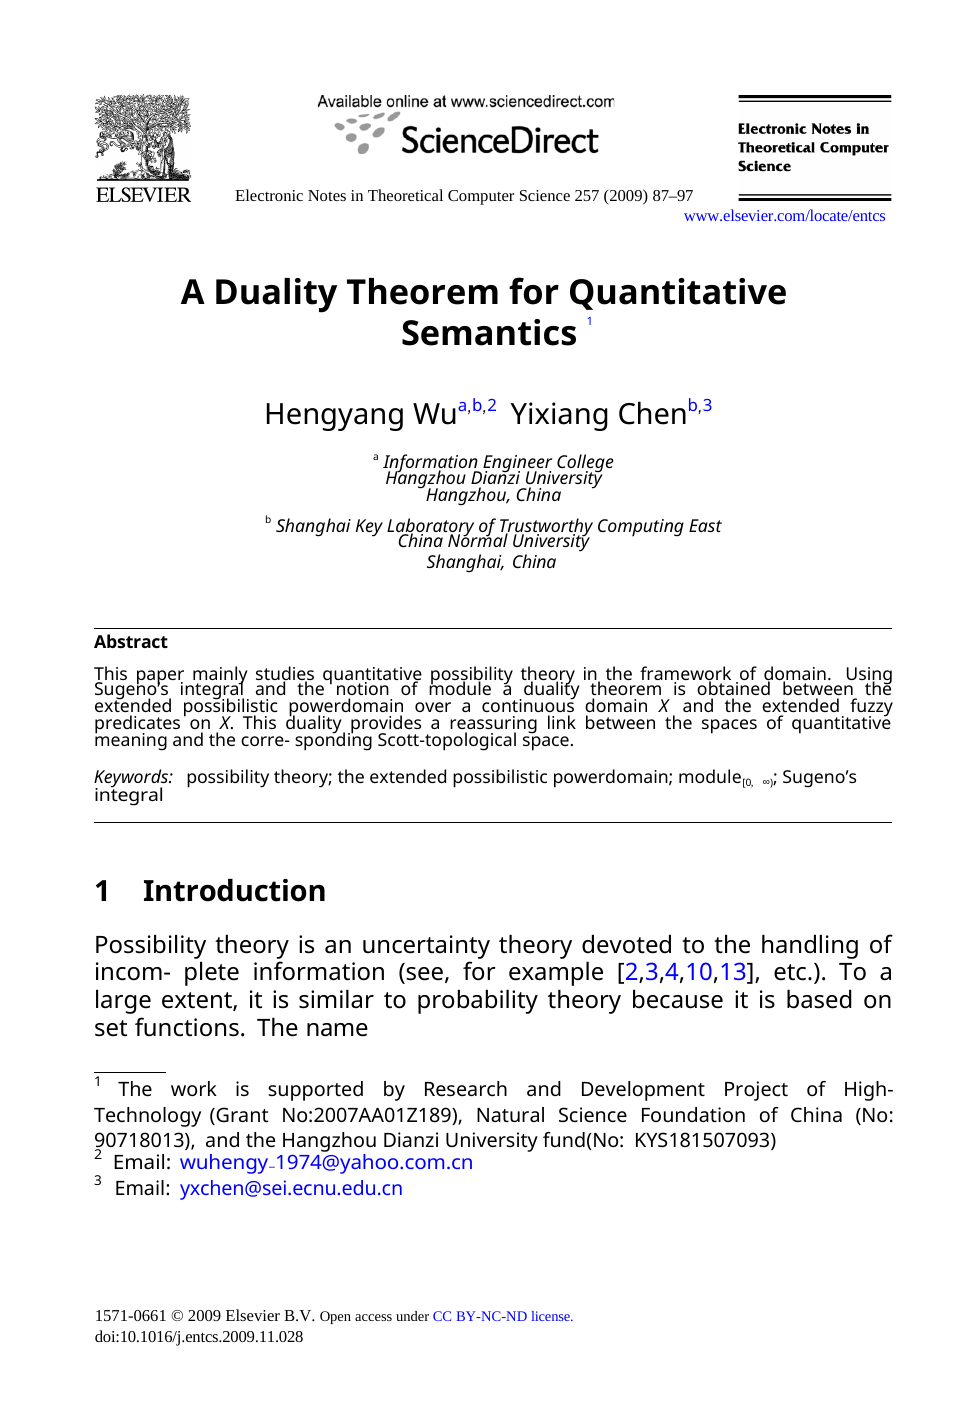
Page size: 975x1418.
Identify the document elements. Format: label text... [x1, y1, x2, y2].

text Hengyang Wua,b,2 Yixiang Chenb,3 [71, 393, 906, 433]
text doi:10.1016/j.entcs.2009.11.028 [94, 1327, 931, 1346]
text 3 Email: yxchen@sei.ecnu.edu.cn [94, 1173, 931, 1201]
text 1 The work is supported by Research and Development Project of High-Technology (Grant No:2007AA01Z189), Natural Science Foundation of China (No: 90718013), and the Hangzhou Dianzi University fund(No: KYS181507093) [94, 1069, 894, 1154]
text Possibility theory is an uncertainty theory devoted to the handling of incom- plete information (see, for example [2,3,4,10,13], etc.). To a large extent, it is similar to probability theory because it is based on set functions. The name [94, 931, 893, 1044]
text Electronic Notes in Theoretical Computer Science 257 (2009) 87–97 [235, 186, 931, 205]
text 2 Email: wuhengy−1974@yahoo.com.cn [94, 1154, 931, 1173]
picture [738, 95, 892, 201]
text 1571-0661 © 2009 Elsevier B.V. Open access under CC BY-NC-ND license. [94, 1306, 931, 1325]
text a Information Engineer College Hangzhou Dianzi University Hangzhou, China [342, 455, 644, 507]
title A Duality Theorem for Quantitative Semantics 1 [181, 271, 931, 355]
text Abstract [94, 629, 931, 653]
text Keywords: possibility theory; the extended possibilistic powerdomain; module[0, ∞); Sugeno’s integral [94, 768, 892, 807]
text This paper mainly studies quantitative possibility theory in the framework of domain. Using Sugeno’s integral and the notion of module a duality theorem is obtained between the extended possibilistic powerdomain over a continuous domain X and the extended fuzzy predicates on X. This duality provides a reassuring link between the spaces of quantitative meaning and the corre- sponding Scott-topological space. [94, 667, 893, 751]
picture [94, 94, 192, 202]
text www.elsevier.com/locate/entcs [683, 206, 931, 225]
subtitle Introduction [94, 870, 931, 910]
picture [317, 95, 615, 154]
text b Shanghai Key Laboratory of Trustworthy Computing East China Normal University [260, 518, 726, 553]
text Shanghai, China [71, 553, 912, 572]
